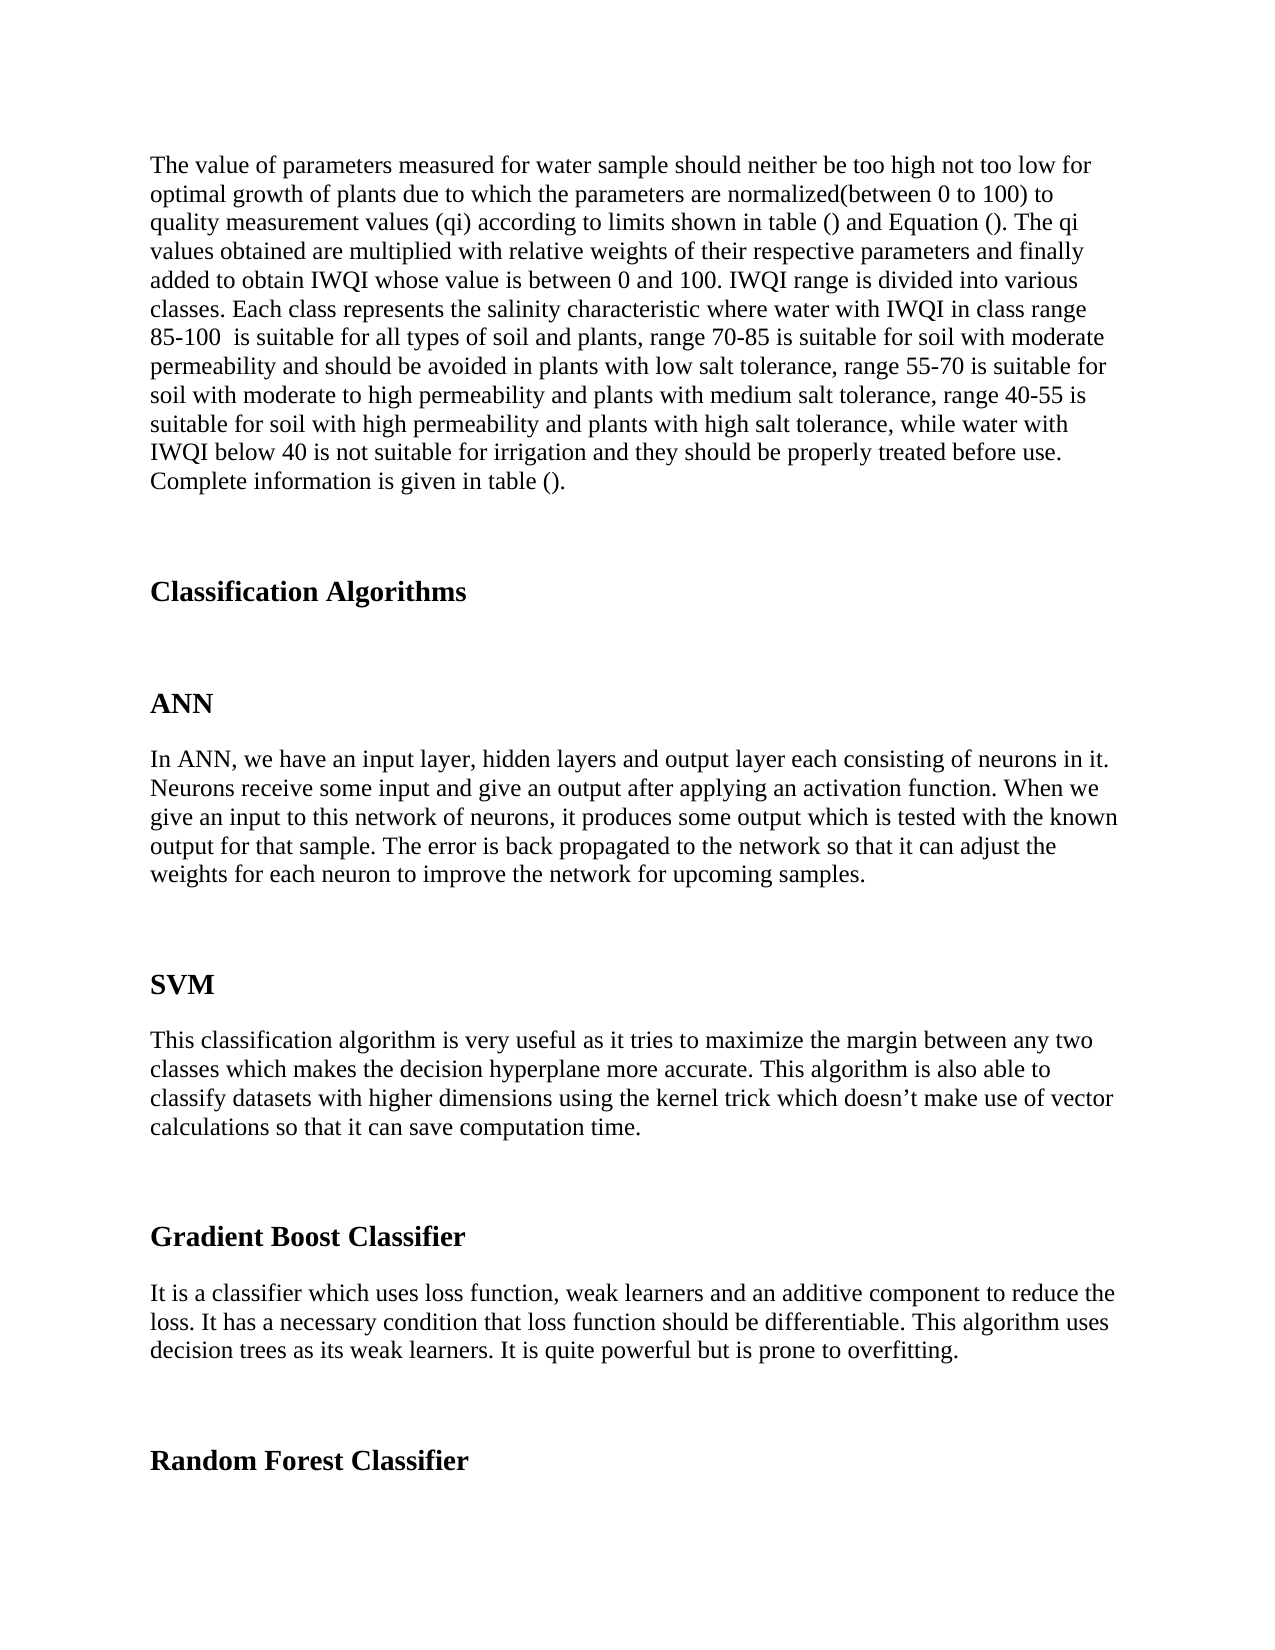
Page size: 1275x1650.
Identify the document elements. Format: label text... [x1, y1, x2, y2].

text The value of parameters measured for water sample should neither be too high not too low for optimal growth of plants due to which the parameters are normalized(between 0 to 100) to quality measurement values (qi) according to limits shown in table () and Equation (). The qi values obtained are multiplied with relative weights of their respective parameters and finally added to obtain IWQI whose value is between 0 and 100. IWQI range is divided into various classes. Each class represents the salinity characteristic where water with IWQI in class range 85-100 is suitable for all types of soil and plants, range 70-85 is suitable for soil with moderate permeability and should be avoided in plants with low salt tolerance, range 55-70 is suitable for soil with moderate to high permeability and plants with medium salt tolerance, range 40-55 is suitable for soil with high permeability and plants with high salt tolerance, while water with IWQI below 40 is not suitable for irrigation and they should be properly treated before use. Complete information is given in table (). [150, 150, 1125, 495]
text ANN [150, 686, 1125, 719]
text It is a classifier which uses loss function, weak learners and an additive component to reduce the loss. It has a necessary condition that loss function should be differentiable. This algorithm uses decision trees as its weak learners. It is quite powerful but is prone to overfitting. [150, 1278, 1125, 1364]
text In ANN, we have an input layer, hidden layers and output layer each consisting of neurons in it. Neurons receive some input and give an output after applying an activation function. When we give an input to this network of neurons, it produces some output which is tested with the known output for that sample. The error is back propagated to the network so that it can adjust the weights for each neuron to improve the network for upcoming samples. [150, 744, 1125, 888]
text Random Forest Classifier [150, 1443, 1125, 1476]
text Gradient Boost Classifier [150, 1219, 1125, 1253]
text This classification algorithm is very useful as it tries to maximize the margin between any two classes which makes the decision hyperplane more accurate. This algorithm is also able to classify datasets with higher dimensions using the kernel trick which doesn’t make use of vector calculations so that it can save computation time. [150, 1026, 1125, 1141]
text Classification Algorithms [150, 574, 1125, 607]
text SVM [150, 967, 1125, 1001]
